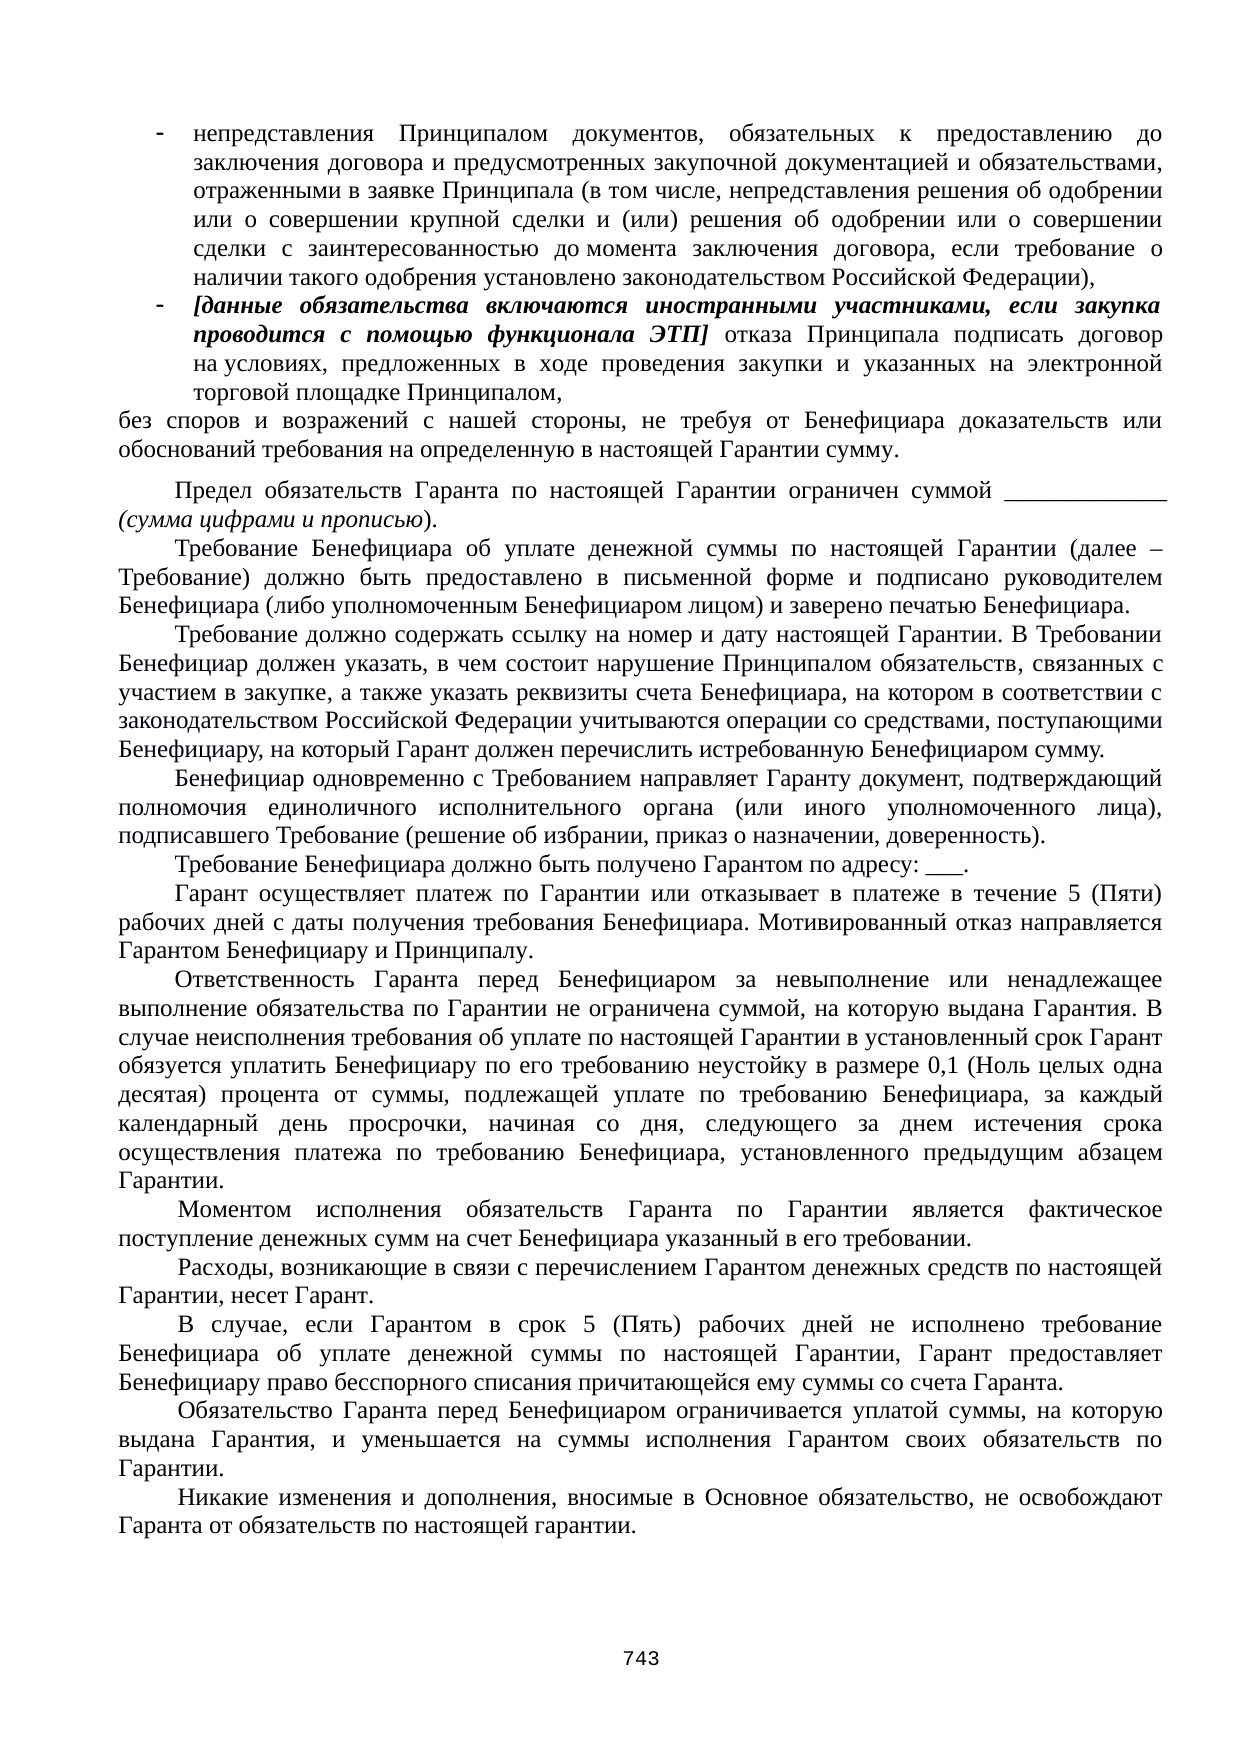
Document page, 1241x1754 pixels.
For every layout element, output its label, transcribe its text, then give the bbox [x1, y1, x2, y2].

text Гарант осуществляет платеж по Гарантии или отказывает в платеже в течение 5 (Пяти) рабочих дней с даты получения требования Бенефициара. Мотивированный отказ направляется Гарантом Бенефициару и Принципалу. [118, 878, 1163, 964]
text Никакие изменения и дополнения, вносимые в Основное обязательство, не освобождают Гаранта от обязательств по настоящей гарантии. [118, 1482, 1163, 1539]
text В случае, если Гарантом в срок 5 (Пять) рабочих дней не исполнено требование Бенефициара об уплате денежной суммы по настоящей Гарантии, Гарант предоставляет Бенефициару право бесспорного списания причитающейся ему суммы со счета Гаранта. [118, 1309, 1163, 1396]
text Предел обязательств Гаранта по настоящей Гарантии ограничен суммой _____________ (сумма цифрами и прописью). [118, 476, 1168, 533]
text Требование Бенефициара об уплате денежной суммы по настоящей Гарантии (далее – Требование) должно быть предоставлено в письменной форме и подписано руководителем Бенефициара (либо уполномоченным Бенефициаром лицом) и заверено печатью Бенефициара. [118, 533, 1163, 619]
text Обязательство Гаранта перед Бенефициаром ограничивается уплатой суммы, на которую выдана Гарантия, и уменьшается на суммы исполнения Гарантом своих обязательств по Гарантии. [118, 1396, 1163, 1482]
text без споров и возражений с нашей стороны, не требуя от Бенефициара доказательств или обоснований требования на определенную в настоящей Гарантии сумму. [118, 406, 1163, 463]
list непредставления Принципалом документов, обязательных к предоставлению до заключения договора и предусмотренных закупочной документацией и обязательствами, отраженными в заявке Принципала (в том числе, непредставления решения об одобрении или о совершении крупной сделки и (или) решения об одобрении или о совершении сделки с заинтересованностью до момента заключения договора, если требование о наличии такого одобрения установлено законодательством Российской Федерации), [156, 118, 1163, 291]
text Бенефициар одновременно с Требованием направляет Гаранту документ, подтверждающий полномочия единоличного исполнительного органа (или иного уполномоченного лица), подписавшего Требование (решение об избрании, приказ о назначении, доверенность). [118, 763, 1163, 849]
text Требование Бенефициара должно быть получено Гарантом по адресу: ___. [118, 849, 1163, 878]
text Требование должно содержать ссылку на номер и дату настоящей Гарантии. В Требовании Бенефициар должен указать, в чем состоит нарушение Принципалом обязательств, связанных с участием в закупке, а также указать реквизиты счета Бенефициара, на котором в соответствии с законодательством Российской Федерации учитываются операции со средствами, поступающими Бенефициару, на который Гарант должен перечислить истребованную Бенефициаром сумму. [118, 619, 1163, 763]
text Моментом исполнения обязательств Гаранта по Гарантии является фактическое поступление денежных сумм на счет Бенефициара указанный в его требовании. [118, 1194, 1163, 1252]
text Ответственность Гаранта перед Бенефициаром за невыполнение или ненадлежащее выполнение обязательства по Гарантии не ограничена суммой, на которую выдана Гарантия. В случае неисполнения требования об уплате по настоящей Гарантии в установленный срок Гарант обязуется уплатить Бенефициару по его требованию неустойку в размере 0,1 (Ноль целых одна десятая) процента от суммы, подлежащей уплате по требованию Бенефициара, за каждый календарный день просрочки, начиная со дня, следующего за днем истечения срока осуществления платежа по требованию Бенефициара, установленного предыдущим абзацем Гарантии. [118, 964, 1163, 1194]
list [данные обязательства включаются иностранными участниками, если закупка проводится с помощью функционала ЭТП] отказа Принципала подписать договор на условиях, предложенных в ходе проведения закупки и указанных на электронной торговой площадке Принципалом, [156, 291, 1163, 406]
text Расходы, возникающие в связи с перечислением Гарантом денежных средств по настоящей Гарантии, несет Гарант. [118, 1252, 1163, 1309]
